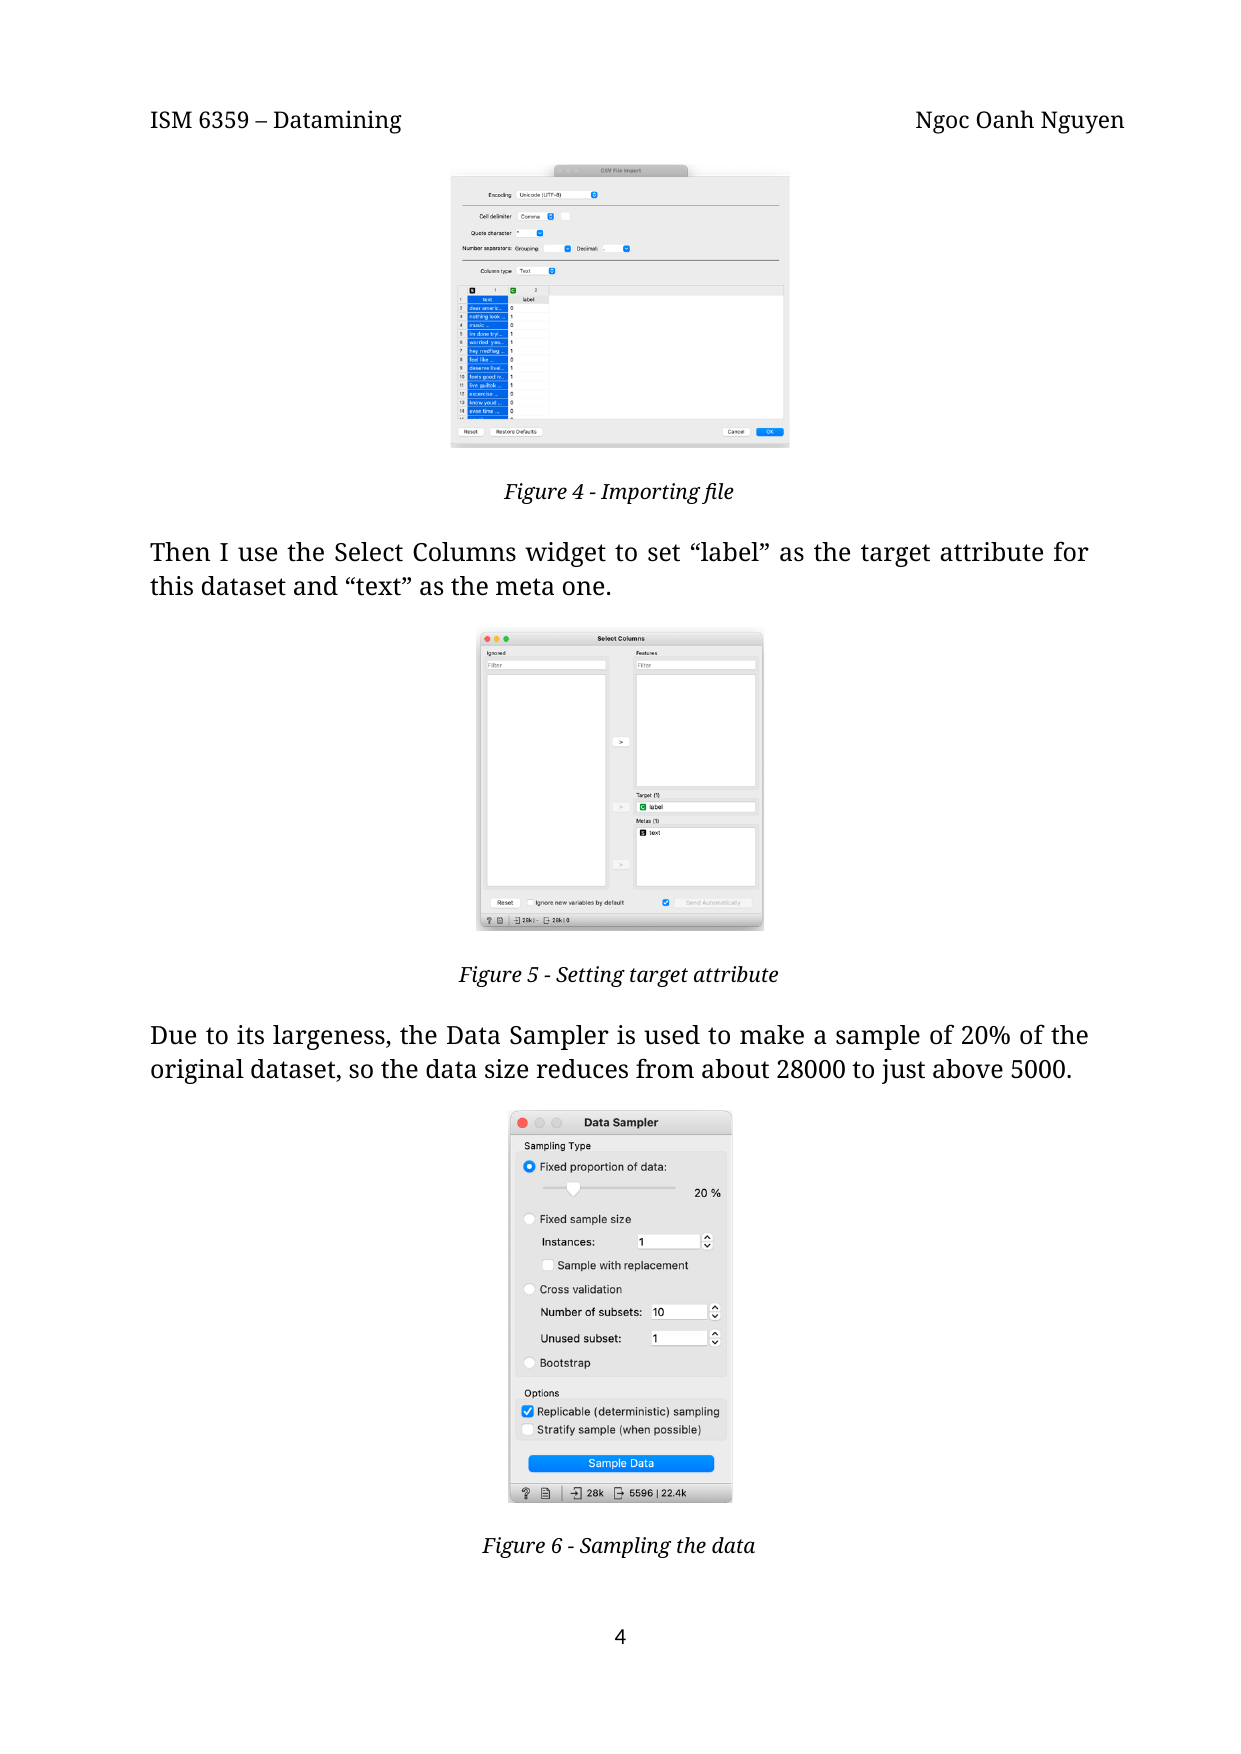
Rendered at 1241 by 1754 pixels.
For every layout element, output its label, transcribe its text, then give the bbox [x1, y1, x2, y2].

picture [476, 627, 765, 931]
picture [450, 164, 790, 448]
text Then I use the Select Columns widget to set “label” as the target attribute for this dataset and “text” as the meta one. [150, 534, 1090, 603]
text Figure 4 - Importing file [150, 477, 1090, 505]
text Figure 5 - Setting target attribute [150, 960, 1090, 988]
text Figure 6 - Sampling the data [150, 1531, 1090, 1560]
picture [508, 1110, 733, 1503]
text Due to its largeness, the Data Sampler is used to make a sample of 20% of the original dataset, so the data size reduces from about 28000 to just above 5000. [150, 1017, 1090, 1086]
